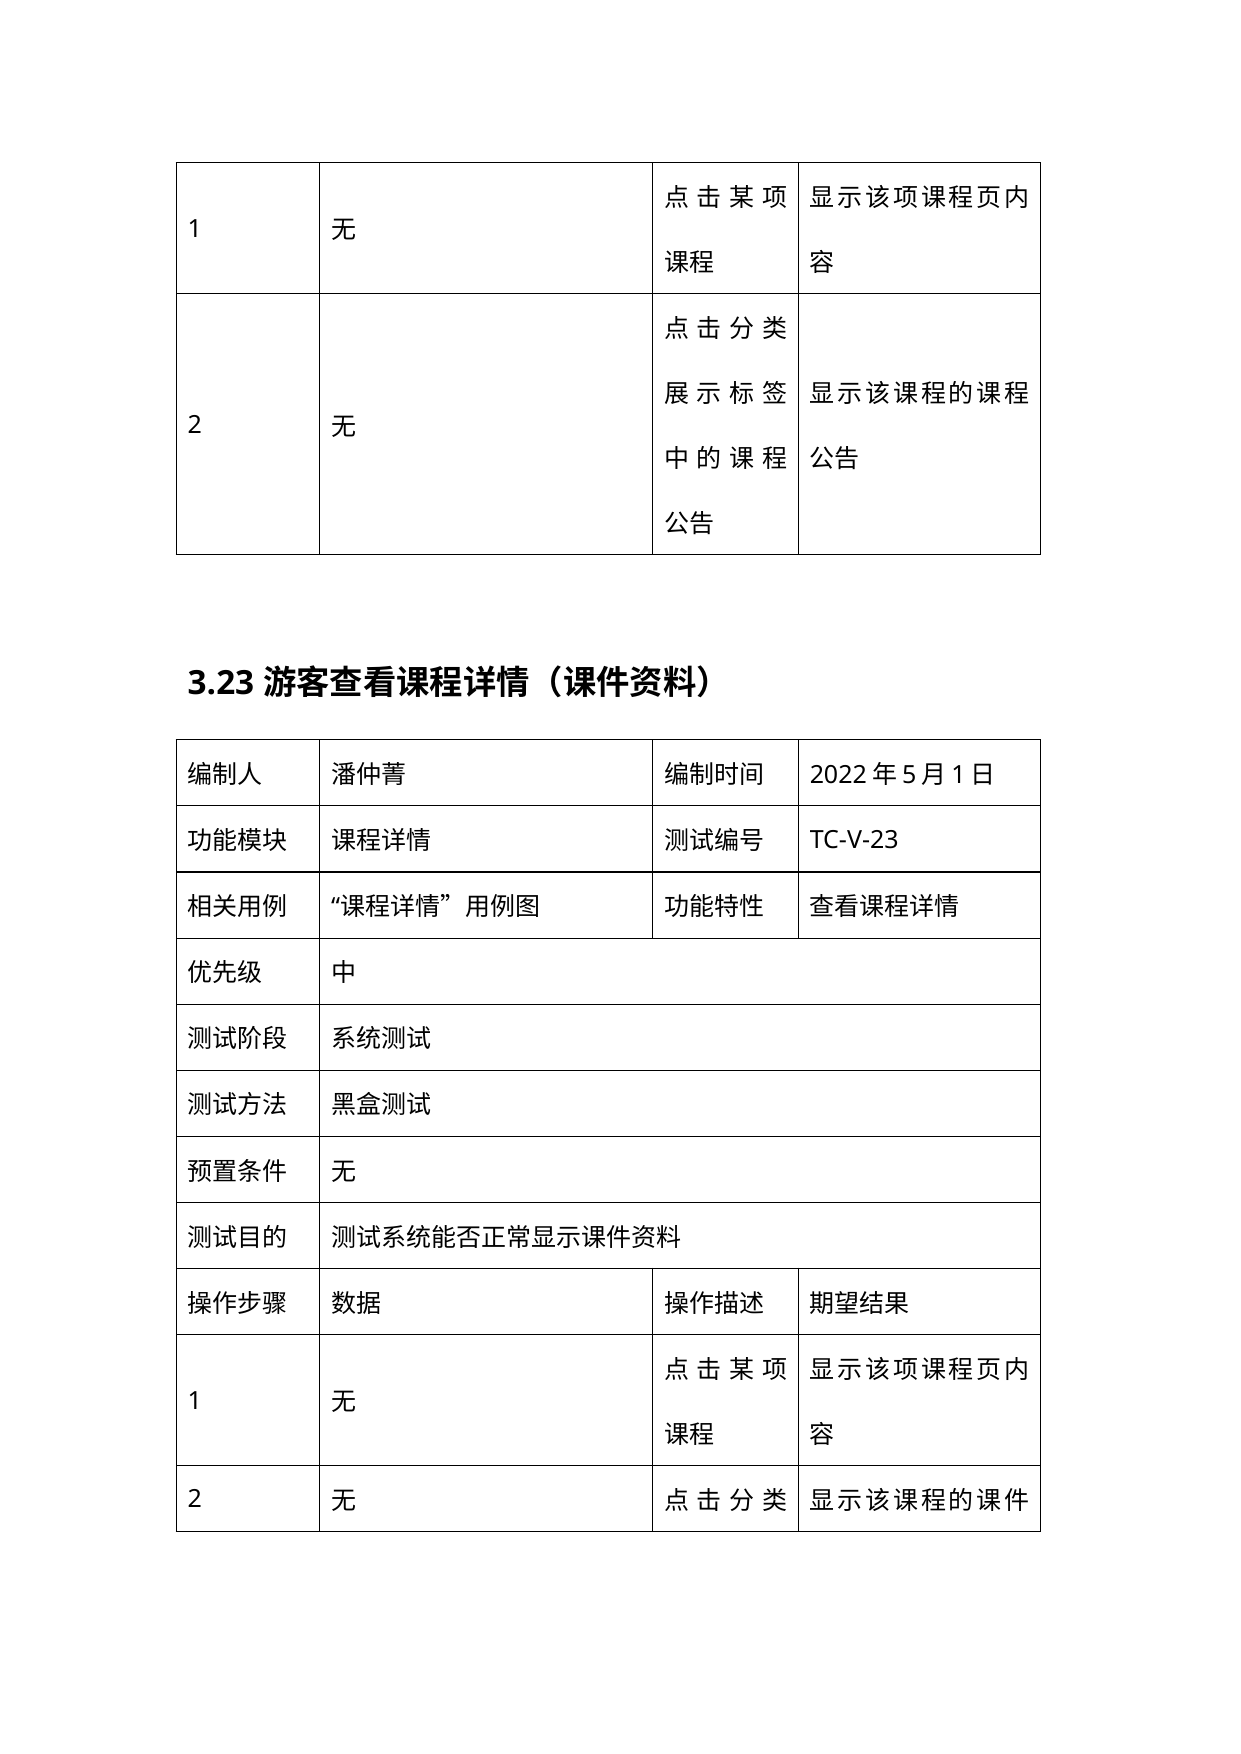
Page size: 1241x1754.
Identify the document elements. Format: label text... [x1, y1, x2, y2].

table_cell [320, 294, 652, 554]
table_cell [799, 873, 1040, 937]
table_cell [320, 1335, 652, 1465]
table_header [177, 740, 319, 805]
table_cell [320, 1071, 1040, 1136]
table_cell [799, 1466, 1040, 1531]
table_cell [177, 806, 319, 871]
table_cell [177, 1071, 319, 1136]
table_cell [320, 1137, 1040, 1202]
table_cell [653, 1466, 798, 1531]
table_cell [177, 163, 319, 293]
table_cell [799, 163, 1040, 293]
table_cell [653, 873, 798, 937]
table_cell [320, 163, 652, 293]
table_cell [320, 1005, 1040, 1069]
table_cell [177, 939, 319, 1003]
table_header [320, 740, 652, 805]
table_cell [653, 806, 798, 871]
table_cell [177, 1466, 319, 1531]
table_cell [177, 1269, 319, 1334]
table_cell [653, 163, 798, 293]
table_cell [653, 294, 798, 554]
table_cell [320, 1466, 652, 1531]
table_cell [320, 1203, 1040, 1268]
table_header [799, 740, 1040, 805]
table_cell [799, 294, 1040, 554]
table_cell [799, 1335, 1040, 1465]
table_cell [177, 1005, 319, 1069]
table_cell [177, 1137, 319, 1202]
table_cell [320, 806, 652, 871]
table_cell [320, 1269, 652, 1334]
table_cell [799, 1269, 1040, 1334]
subtitle 3.23 游客查看课程详情（课件资料） [187, 647, 1053, 712]
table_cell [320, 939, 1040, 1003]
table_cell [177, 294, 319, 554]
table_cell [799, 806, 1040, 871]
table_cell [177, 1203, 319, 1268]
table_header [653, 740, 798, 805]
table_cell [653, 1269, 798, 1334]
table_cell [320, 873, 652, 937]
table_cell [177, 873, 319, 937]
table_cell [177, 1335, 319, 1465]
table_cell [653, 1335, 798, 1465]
